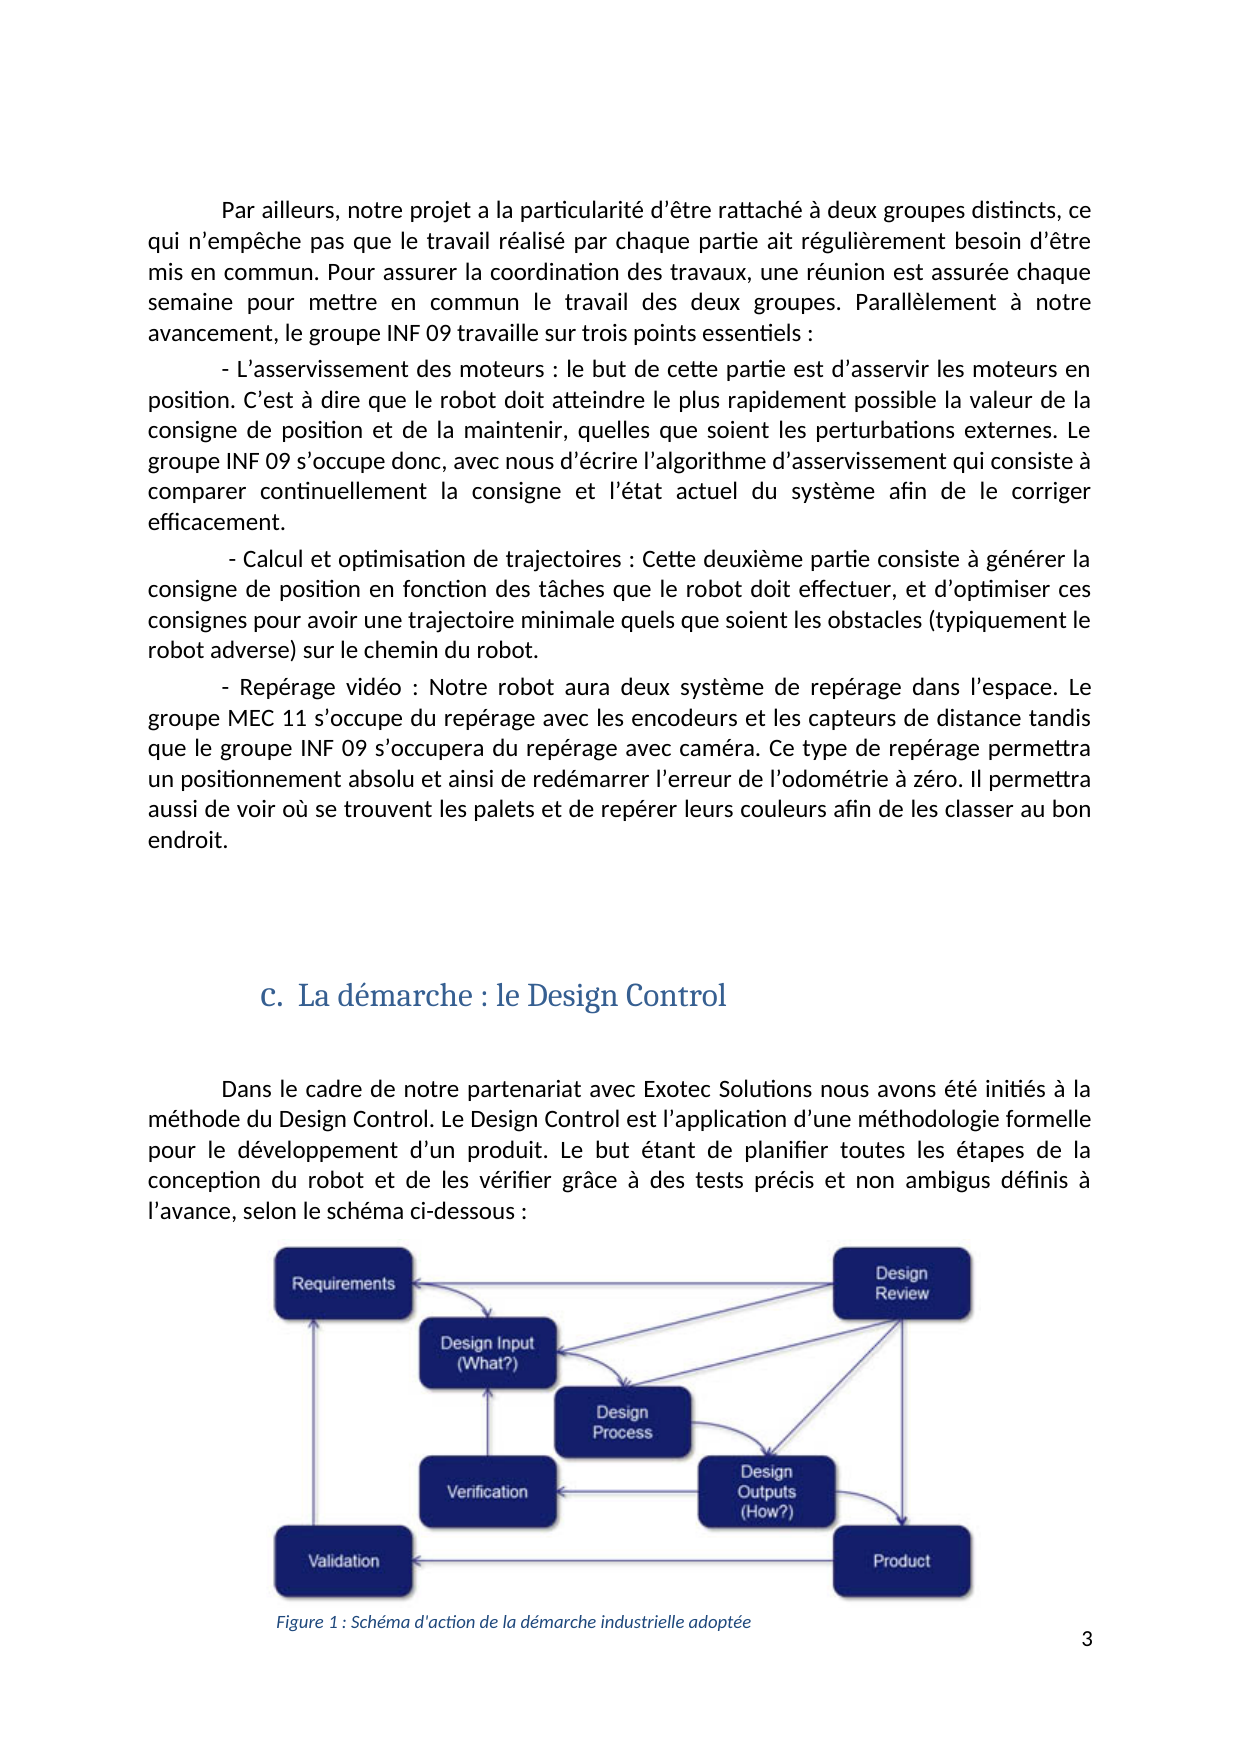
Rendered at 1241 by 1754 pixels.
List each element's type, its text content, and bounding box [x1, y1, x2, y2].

text Par ailleurs, notre projet a la particularité d’être rattaché à deux groupes distincts, ce qui n’empêche pas que le travail réalisé par chaque partie ait régulièrement besoin d’être mis en commun. Pour assurer la coordination des travaux, une réunion est assurée chaque semaine pour mettre en commun le travail des deux groupes. Parallèlement à notre avancement, le groupe INF 09 travaille sur trois points essentiels : [148, 194, 1093, 347]
text - Calcul et optimisation de trajectoires : Cette deuxième partie consiste à générer la consigne de position en fonction des tâches que le robot doit effectuer, et d’optimiser ces consignes pour avoir une trajectoire minimale quels que soient les obstacles (typiquement le robot adverse) sur le chemin du robot. [148, 543, 1093, 665]
list La démarche : le Design Control [260, 972, 1093, 1015]
text Dans le cadre de notre partenariat avec Exotec Solutions nous avons été initiés à la méthode du Design Control. Le Design Control est l’application d’une méthodologie formelle pour le développement d’un produit. Le but étant de planifier toutes les étapes de la conception du robot et de les vérifier grâce à des tests précis et non ambigus définis à l’avance, selon le schéma ci-dessous : [148, 1073, 1093, 1226]
picture [266, 1239, 981, 1608]
text - L’asservissement des moteurs : le but de cette partie est d’asservir les moteurs en position. C’est à dire que le robot doit atteindre le plus rapidement possible la valeur de la consigne de position et de la maintenir, quelles que soient les perturbations externes. Le groupe INF 09 s’occupe donc, avec nous d’écrire l’algorithme d’asservissement qui consiste à comparer continuellement la consigne et l’état actuel du système afin de le corriger efficacement. [148, 353, 1093, 537]
text - Repérage vidéo : Notre robot aura deux système de repérage dans l’espace. Le groupe MEC 11 s’occupe du repérage avec les encodeurs et les capteurs de distance tandis que le groupe INF 09 s’occupera du repérage avec caméra. Ce type de repérage permettra un positionnement absolu et ainsi de redémarrer l’erreur de l’odométrie à zéro. Il permettra aussi de voir où se trouvent les palets et de repérer leurs couleurs afin de les classer au bon endroit. [148, 671, 1093, 854]
